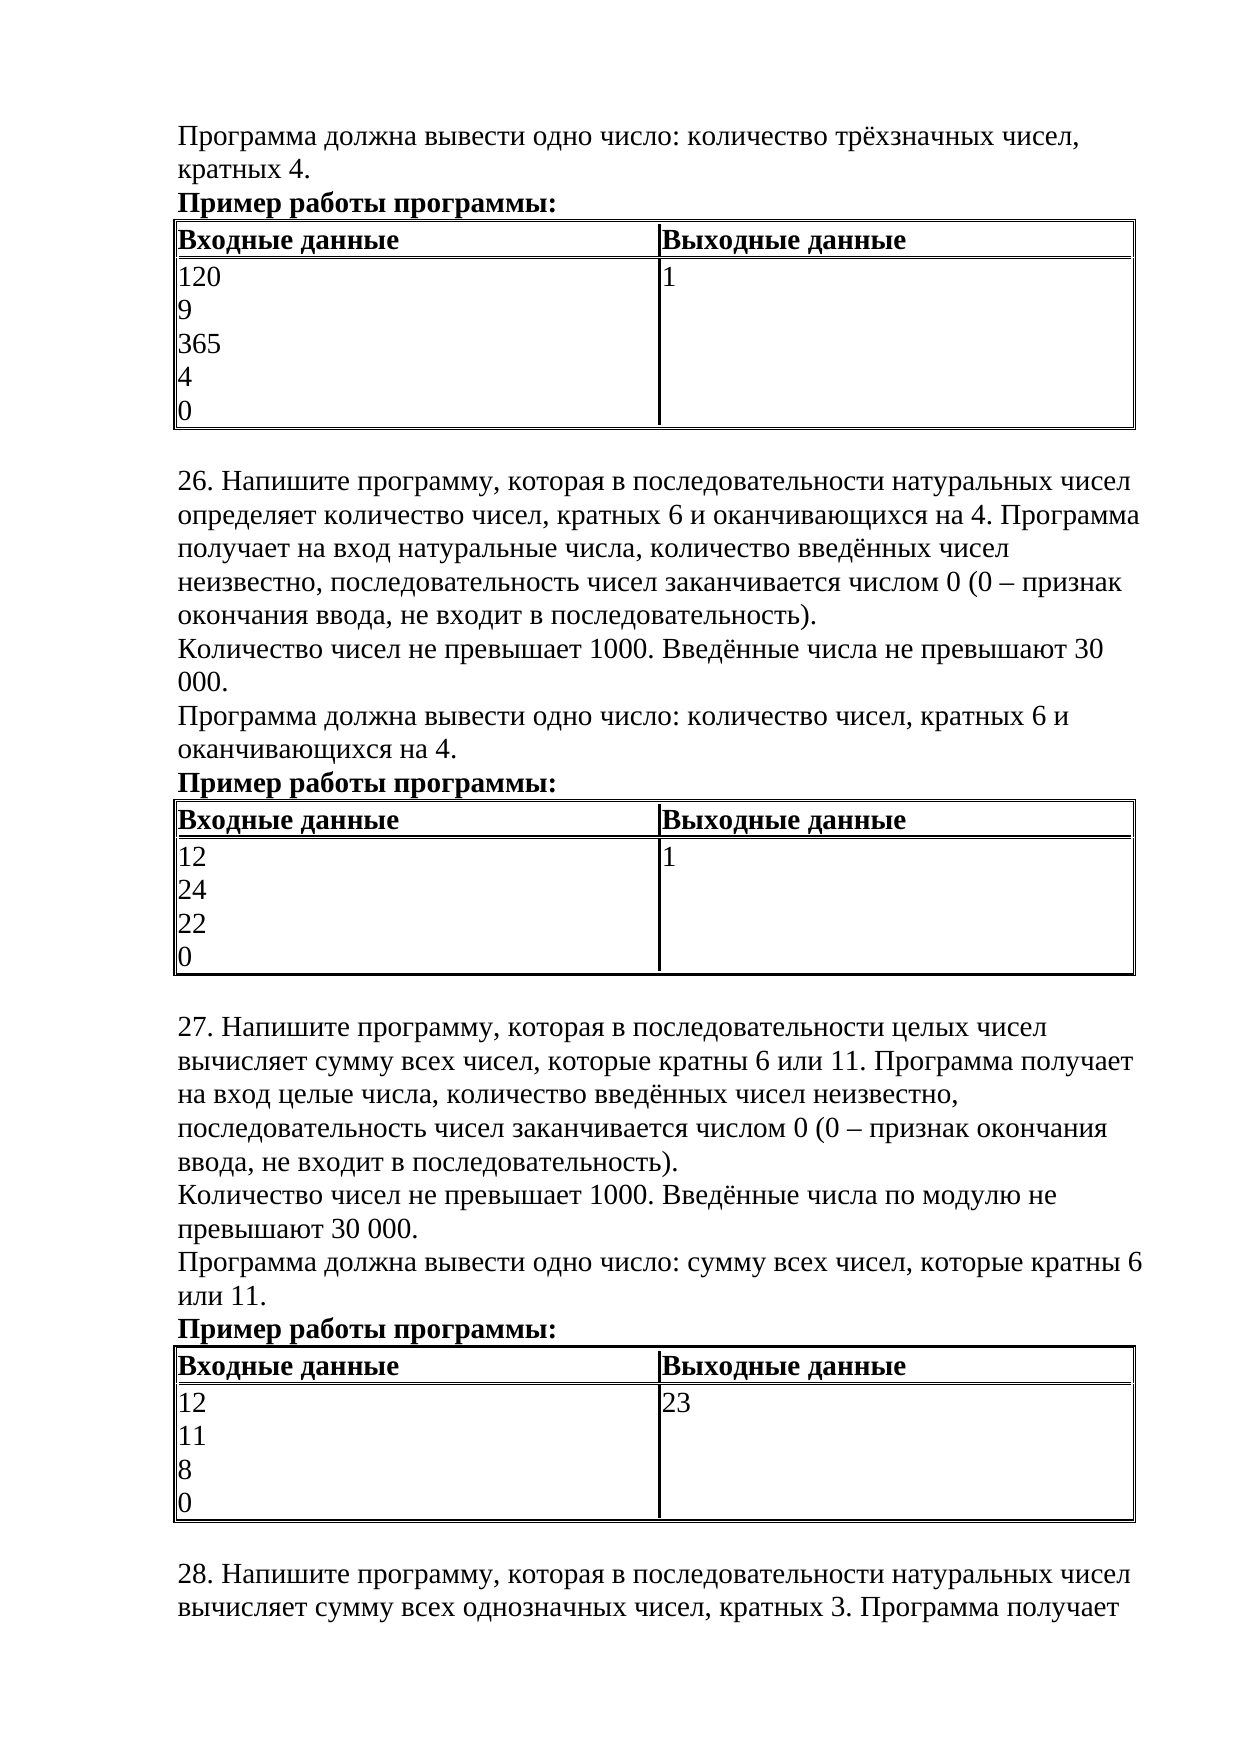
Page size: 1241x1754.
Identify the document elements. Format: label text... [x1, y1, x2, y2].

table_header Входные данные [177, 1348, 659, 1382]
text Программа должна вывести одно число: количество трёхзначных чисел, кратных 4. [177, 118, 1152, 185]
table_cell 1 [659, 835, 1133, 973]
text Пример работы программы: [177, 765, 1152, 799]
text Количество чисел не превышает 1000. Введённые числа по модулю не превышают 30 000. [177, 1177, 1152, 1244]
table_header Выходные данные [659, 222, 1133, 256]
text Пример работы программы: [177, 185, 1152, 219]
text Программа должна вывести одно число: количество чисел, кратных 6 и оканчивающихся на 4. [177, 698, 1152, 765]
table_cell 12 24 22 0 [177, 835, 659, 973]
text Пример работы программы: [177, 1311, 1152, 1345]
table_header Выходные данные [659, 1348, 1133, 1382]
table_cell 12 11 8 0 [175, 1382, 659, 1519]
table_header Входные данные [177, 222, 659, 256]
text 26. Напишите программу, которая в последовательности натуральных чисел определяет количество чисел, кратных 6 и оканчивающихся на 4. Программа получает на вход натуральные числа, количество введённых чисел неизвестно, последовательность чисел заканчивается числом 0 (0 – признак окончания ввода, не входит в последовательность). [177, 463, 1152, 631]
table_header Входные данные [177, 802, 659, 835]
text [177, 1556, 1152, 1623]
text Количество чисел не превышает 1000. Введённые числа не превышают 30 000. [177, 631, 1152, 698]
table_cell 120 9 365 4 0 [175, 256, 659, 426]
table_cell 23 [659, 1382, 1134, 1519]
text Программа должна вывести одно число: сумму всех чисел, которые кратны 6 или 11. [177, 1244, 1152, 1311]
text 27. Напишите программу, которая в последовательности целых чисел вычисляет сумму всех чисел, которые кратны 6 или 11. Программа получает на вход целые числа, количество введённых чисел неизвестно, последовательность чисел заканчивается числом 0 (0 – признак окончания ввода, не входит в последовательность). [177, 1009, 1152, 1177]
table_header Выходные данные [659, 802, 1133, 835]
table_cell 1 [659, 256, 1134, 426]
